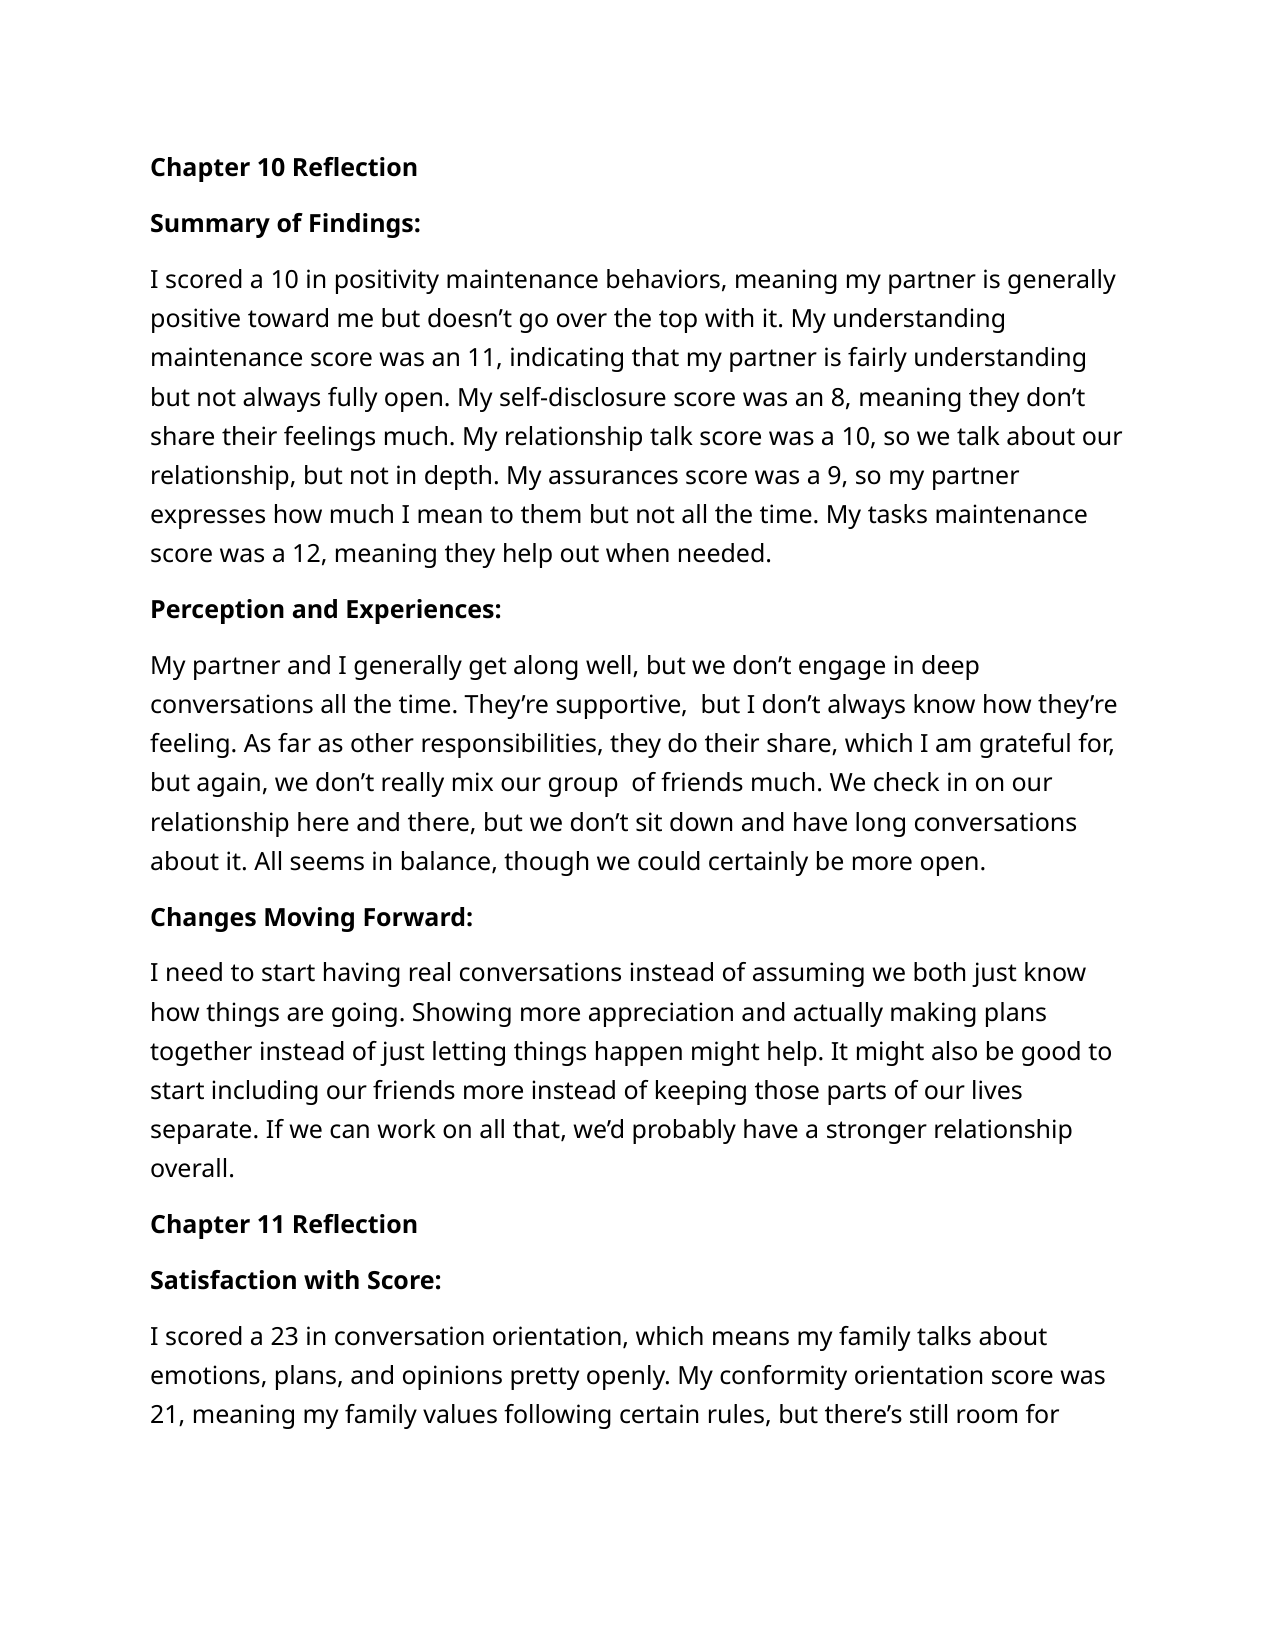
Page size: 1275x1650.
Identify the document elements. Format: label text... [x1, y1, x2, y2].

text I scored a 10 in positivity maintenance behaviors, meaning my partner is generally positive toward me but doesn’t go over the top with it. My understanding maintenance score was an 11, indicating that my partner is fairly understanding but not always fully open. My self-disclosure score was an 8, meaning they don’t share their feelings much. My relationship talk score was a 10, so we talk about our relationship, but not in depth. My assurances score was a 9, so my partner expresses how much I mean to them but not all the time. My tasks maintenance score was a 12, meaning they help out when needed. [150, 262, 1125, 570]
text Satisfaction with Score: [150, 1262, 1125, 1297]
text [150, 1318, 1125, 1431]
text Perception and Experiences: [150, 592, 1125, 626]
text Summary of Findings: [150, 206, 1125, 240]
text My partner and I generally get along well, but we don’t engage in deep conversations all the time. They’re supportive, but I don’t always know how they’re feeling. As far as other responsibilities, they do their share, which I am grateful for, but again, we don’t really mix our group of friends much. We check in on our relationship here and there, but we don’t sit down and have long conversations about it. All seems in balance, though we could certainly be more open. [150, 647, 1125, 877]
text Chapter 10 Reflection [150, 150, 1125, 184]
text Chapter 11 Reflection [150, 1207, 1125, 1241]
text Changes Moving Forward: [150, 899, 1125, 933]
text I need to start having real conversations instead of assuming we both just know how things are going. Showing more appreciation and actually making plans together instead of just letting things happen might help. It might also be good to start including our friends more instead of keeping those parts of our lives separate. If we can work on all that, we’d probably have a stronger relationship overall. [150, 955, 1125, 1185]
